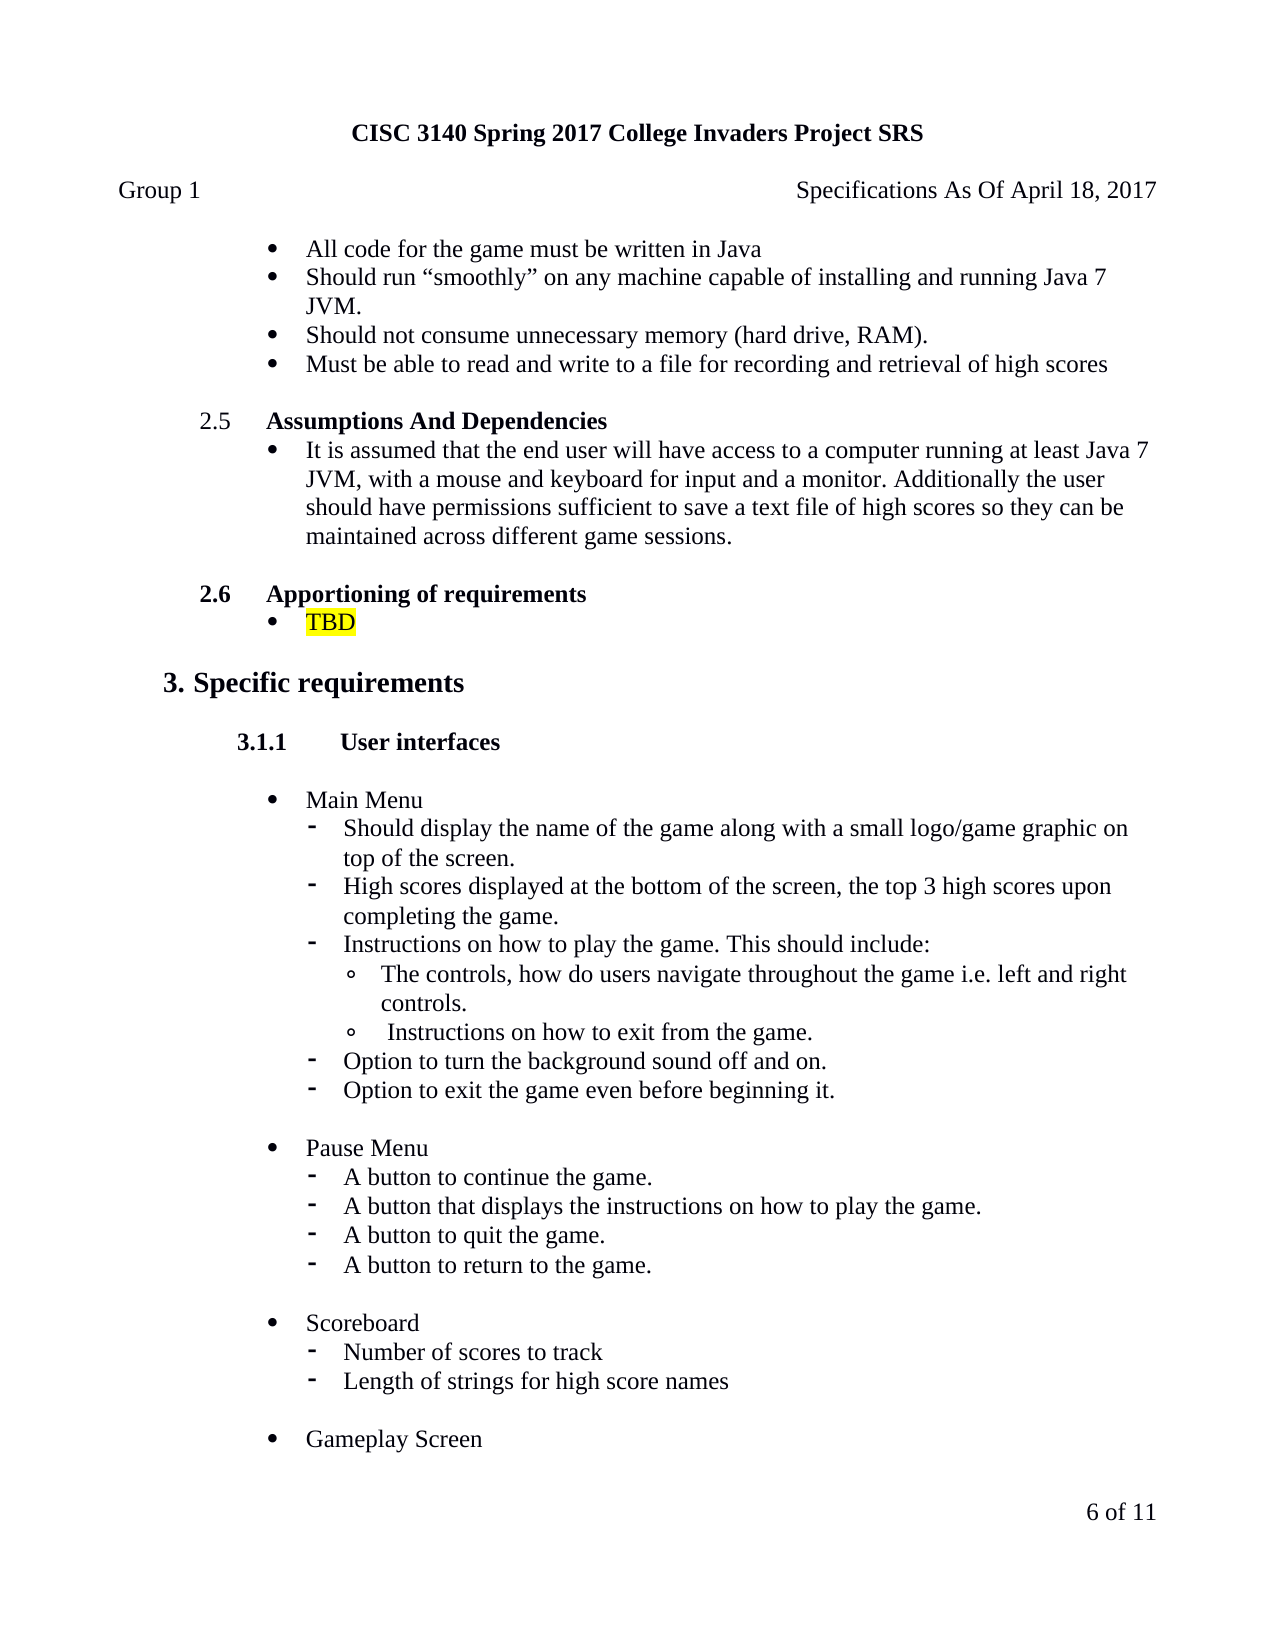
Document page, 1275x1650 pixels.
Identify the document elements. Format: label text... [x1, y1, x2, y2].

list Apportioning of requirements [193, 579, 1157, 607]
list Assumptions And Dependencies [193, 406, 1157, 435]
list Length of strings for high score names [306, 1366, 1157, 1395]
list Should display the name of the game along with a small logo/game graphic on top of the screen. [306, 813, 1157, 871]
list Option to exit the game even before beginning it. [306, 1075, 1157, 1104]
list Specific requirements [156, 665, 1157, 698]
list A button to quit the game. [306, 1221, 1157, 1250]
list TBD [268, 607, 1157, 636]
list All code for the game must be written in Java [268, 234, 1157, 262]
list Instructions on how to exit from the game. [343, 1017, 1157, 1046]
list Scoreboard [268, 1308, 1157, 1337]
list Option to turn the background sound off and on. [306, 1046, 1157, 1075]
list Pause Menu [268, 1133, 1157, 1162]
list Must be able to read and write to a file for recording and retrieval of high scores [268, 349, 1157, 377]
list Gameplay Screen [268, 1424, 1157, 1453]
list Number of scores to track [306, 1337, 1157, 1366]
list A button to return to the game. [306, 1250, 1157, 1279]
list A button to continue the game. [306, 1162, 1157, 1191]
list User interfaces [231, 727, 1157, 756]
list The controls, how do users navigate throughout the game i.e. left and right controls. [343, 959, 1157, 1017]
list It is assumed that the end user will have access to a computer running at least Java 7 JVM, with a mouse and keyboard for input and a monitor. Additionally the user should have permissions sufficient to save a text file of high scores so they can be maintained across different game sessions. [268, 435, 1157, 550]
list Main Menu [268, 785, 1157, 813]
list Instructions on how to play the game. This should include: [306, 929, 1157, 959]
list Should not consume unnecessary memory (hard drive, RAM). [268, 320, 1157, 349]
list A button that displays the instructions on how to play the game. [306, 1191, 1157, 1221]
list Should run “smoothly” on any machine capable of installing and running Java 7 JVM. [268, 262, 1157, 320]
list High scores displayed at the bottom of the screen, the top 3 high scores upon completing the game. [306, 871, 1157, 929]
